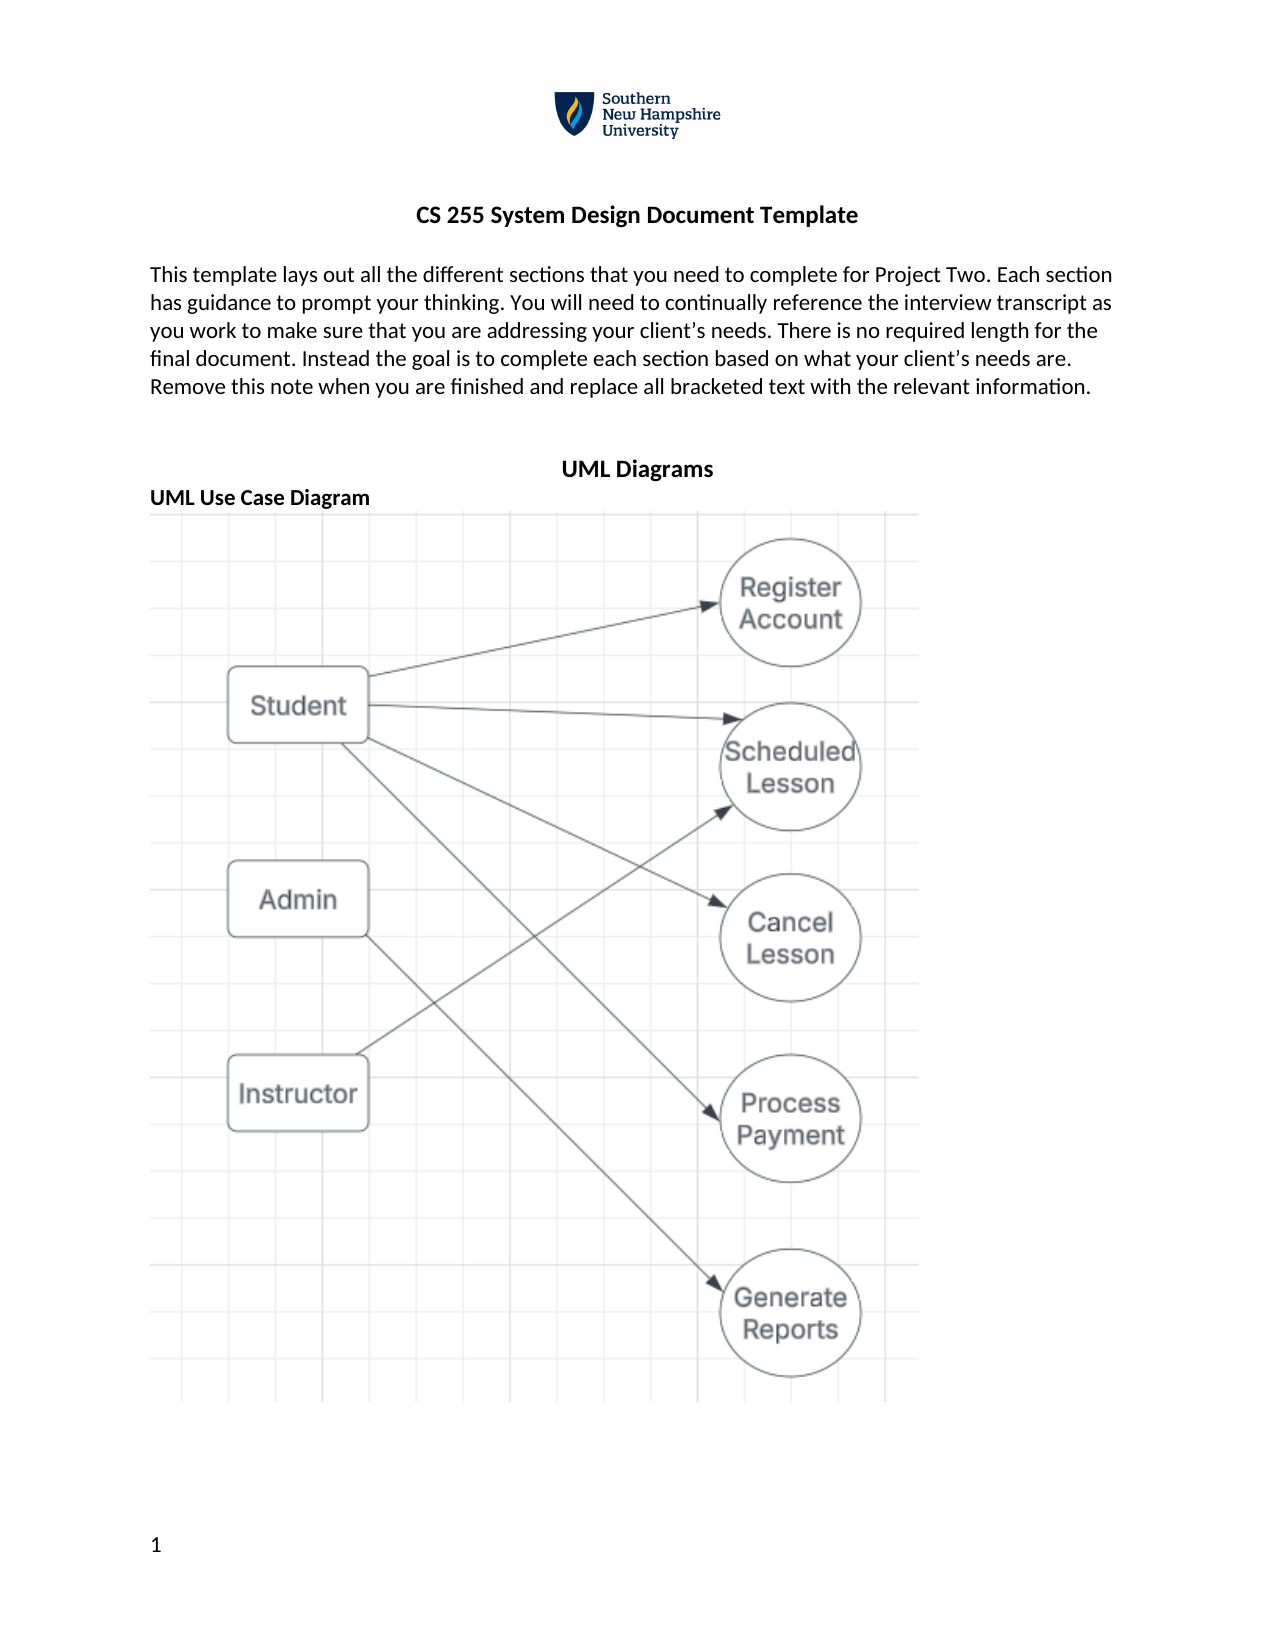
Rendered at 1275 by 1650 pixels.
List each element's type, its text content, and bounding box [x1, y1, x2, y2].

subtitle CS 255 System Design Document Template [150, 199, 1125, 229]
picture [546, 75, 729, 154]
text This template lays out all the different sections that you need to complete for Project Two. Each section has guidance to prompt your thinking. You will need to continually reference the interview transcript as you work to make sure that you are addressing your client’s needs. There is no required length for the final document. Instead the goal is to complete each section based on what your client’s needs are. Remove this note when you are finished and replace all bracketed text with the relevant information. [150, 260, 1125, 400]
subtitle UML Diagrams [150, 453, 1125, 483]
subtitle UML Use Case Diagram [150, 483, 1125, 511]
picture [150, 511, 919, 1402]
